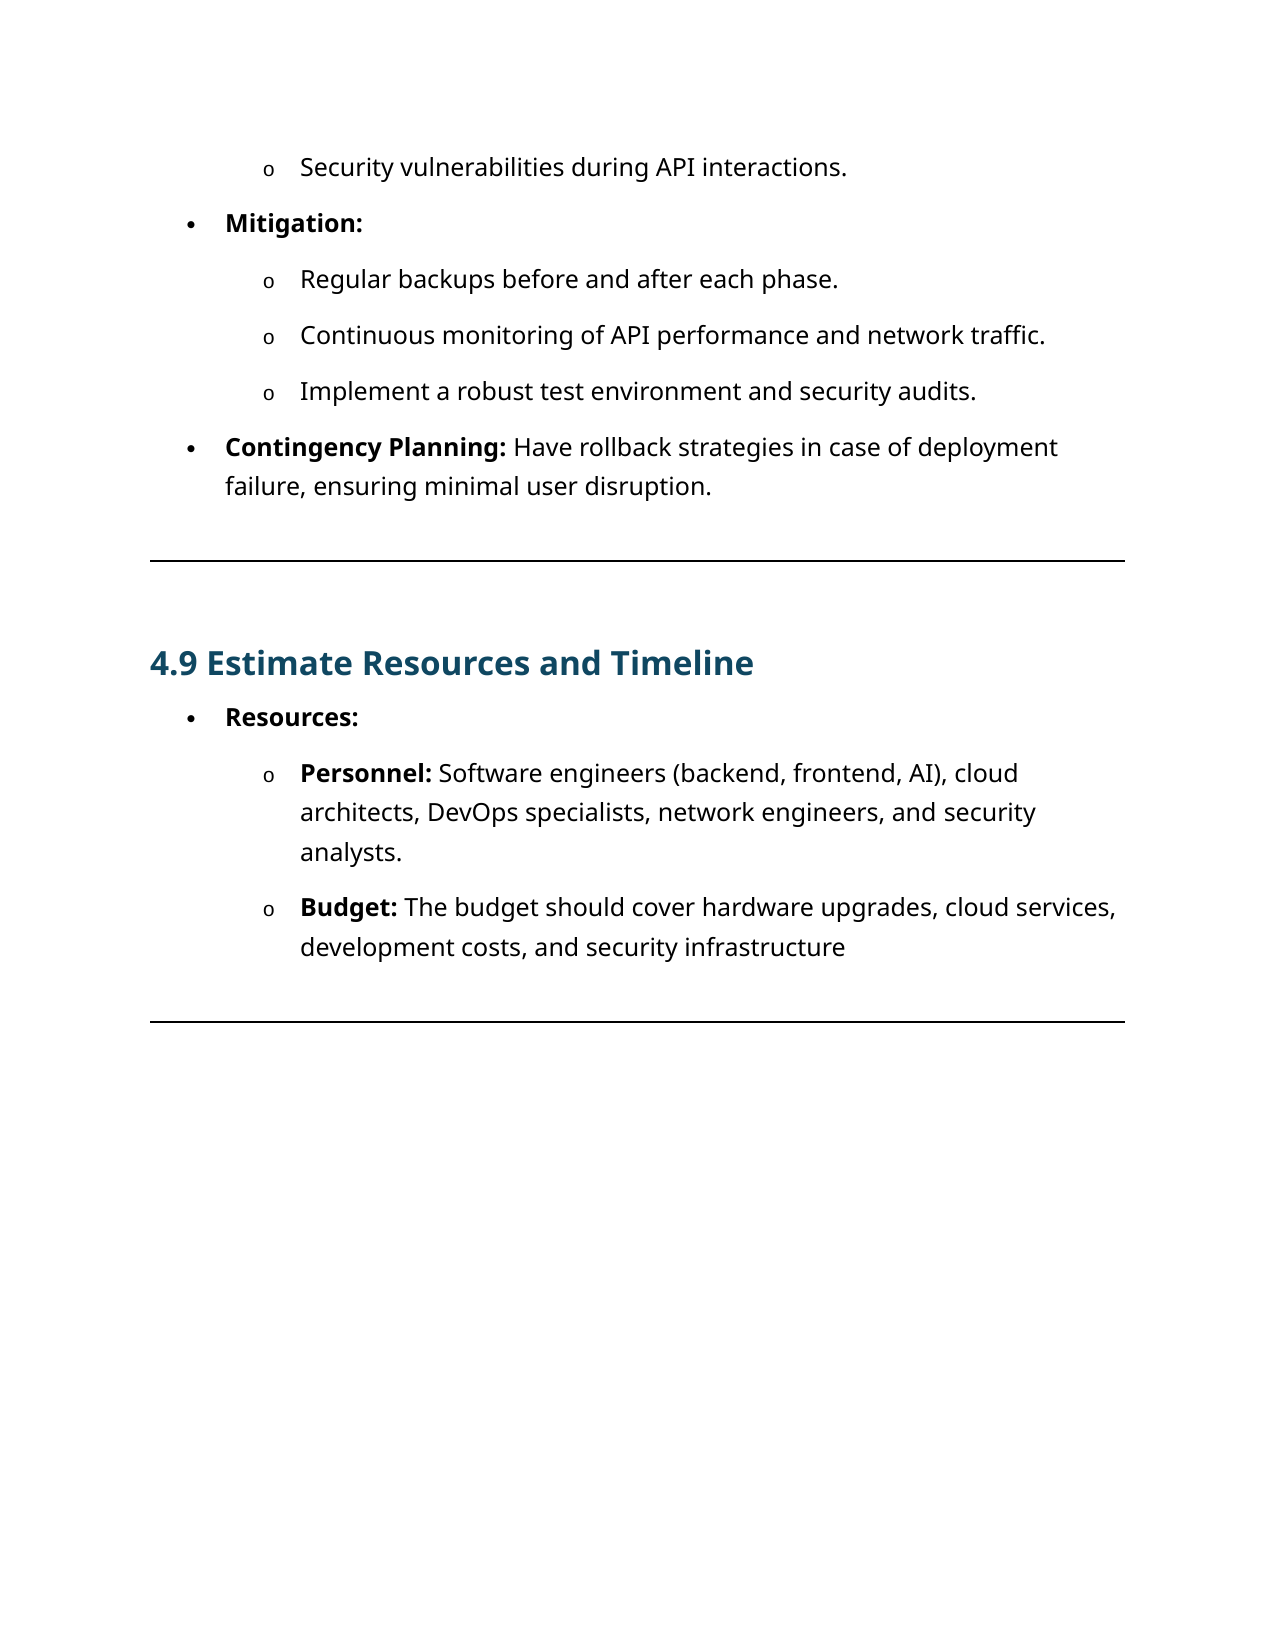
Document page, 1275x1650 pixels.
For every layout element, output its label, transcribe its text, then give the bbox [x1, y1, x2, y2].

list Resources: [187, 700, 1125, 734]
subtitle 4.9 Estimate Resources and Timeline [150, 639, 1125, 685]
list Personnel: Software engineers (backend, frontend, AI), cloud architects, DevOps specialists, network engineers, and security analysts. [262, 756, 1125, 868]
list Implement a robust test environment and security audits. [262, 373, 1125, 407]
list Continuous monitoring of API performance and network traffic. [262, 317, 1125, 352]
list Contingency Planning: Have rollback strategies in case of deployment failure, ensuring minimal user disruption. [187, 429, 1125, 502]
list Regular backups before and after each phase. [262, 262, 1125, 296]
list Budget: The budget should cover hardware upgrades, cloud services, development costs, and security infrastructure [262, 890, 1125, 963]
list Security vulnerabilities during API interactions. [262, 150, 1125, 184]
list Mitigation: [187, 206, 1125, 240]
